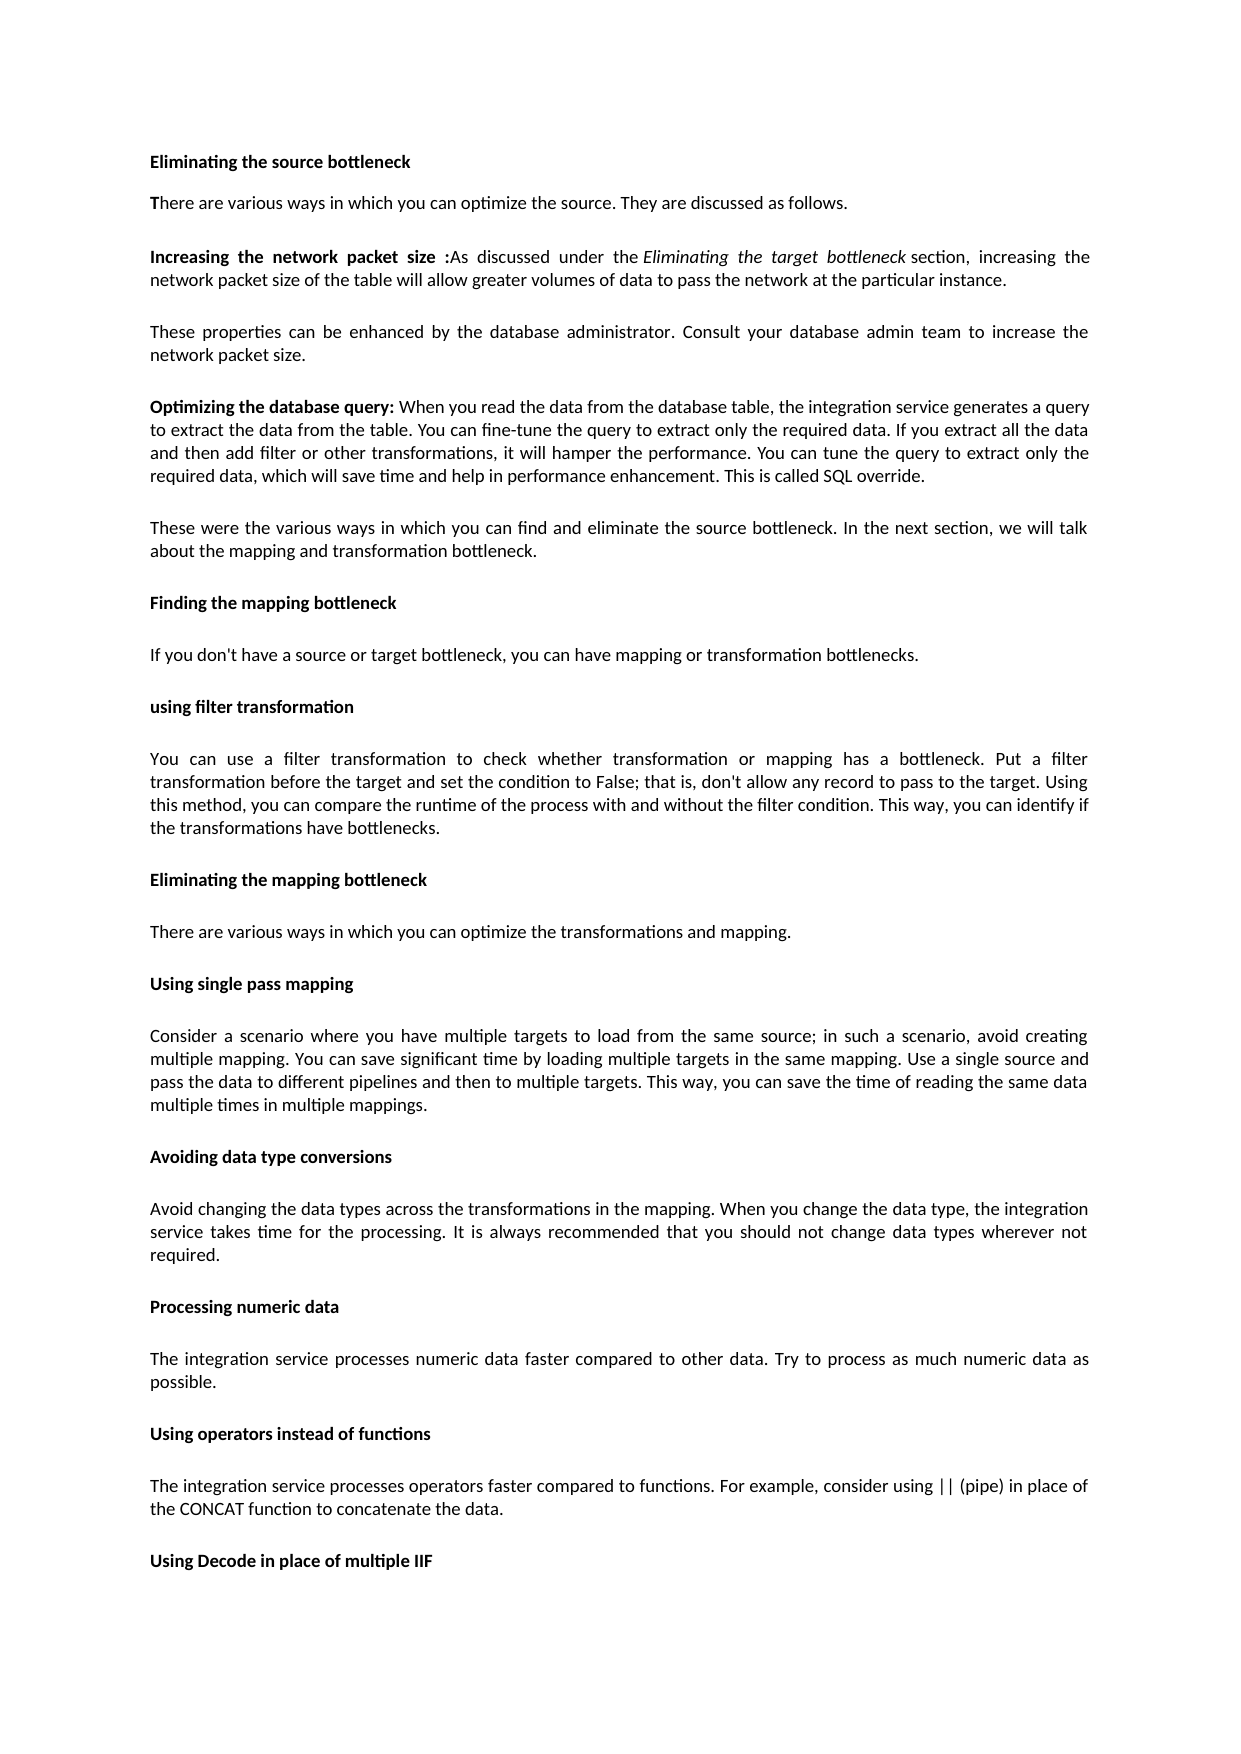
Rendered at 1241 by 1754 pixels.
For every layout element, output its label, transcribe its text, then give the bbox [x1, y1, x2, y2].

text Consider a scenario where you have multiple targets to load from the same source; in such a scenario, avoid creating multiple mapping. You can save significant time by loading multiple targets in the same mapping. Use a single source and pass the data to different pipelines and then to multiple targets. This way, you can save the time of reading the same data multiple times in multiple mappings. [150, 1024, 1090, 1116]
subtitle Increasing the network packet size :As discussed under the Eliminating the target bottleneck section, increasing the network packet size of the table will allow greater volumes of data to pass the network at the particular instance. [150, 245, 1090, 291]
text There are various ways in which you can optimize the source. They are discussed as follows. [150, 191, 1090, 214]
subtitle Optimizing the database query: When you read the data from the database table, the integration service generates a query to extract the data from the table. You can fine-tune the query to extract only the required data. If you extract all the data and then add filter or other transformations, it will hamper the performance. You can tune the query to extract only the required data, which will save time and help in performance enhancement. This is called SQL override. [150, 395, 1090, 487]
text The integration service processes operators faster compared to functions. For example, consider using || (pipe) in place of the CONCAT function to concatenate the data. [150, 1474, 1090, 1520]
subtitle Processing numeric data [150, 1295, 1090, 1318]
subtitle Finding the mapping bottleneck [150, 591, 1090, 614]
subtitle Using single pass mapping [150, 972, 1090, 995]
subtitle Using operators instead of functions [150, 1422, 1090, 1445]
text You can use a filter transformation to check whether transformation or mapping has a bottleneck. Put a filter transformation before the target and set the condition to False; that is, don't allow any record to pass to the target. Using this method, you can compare the runtime of the process with and without the filter condition. This way, you can identify if the transformations have bottlenecks. [150, 747, 1090, 839]
text Eliminating the source bottleneck [150, 150, 1090, 173]
text These properties can be enhanced by the database administrator. Consult your database admin team to increase the network packet size. [150, 320, 1090, 366]
text These were the various ways in which you can find and eliminate the source bottleneck. In the next section, we will talk about the mapping and transformation bottleneck. [150, 516, 1090, 562]
subtitle Using Decode in place of multiple IIF [150, 1549, 1090, 1572]
subtitle using filter transformation [150, 695, 1090, 718]
text The integration service processes numeric data faster compared to other data. Try to process as much numeric data as possible. [150, 1347, 1090, 1393]
text Avoid changing the data types across the transformations in the mapping. When you change the data type, the integration service takes time for the processing. It is always recommended that you should not change data types wherever not required. [150, 1197, 1090, 1266]
text There are various ways in which you can optimize the transformations and mapping. [150, 920, 1090, 943]
subtitle Avoiding data type conversions [150, 1145, 1090, 1168]
text If you don't have a source or target bottleneck, you can have mapping or transformation bottlenecks. [150, 643, 1090, 666]
subtitle Eliminating the mapping bottleneck [150, 868, 1090, 891]
